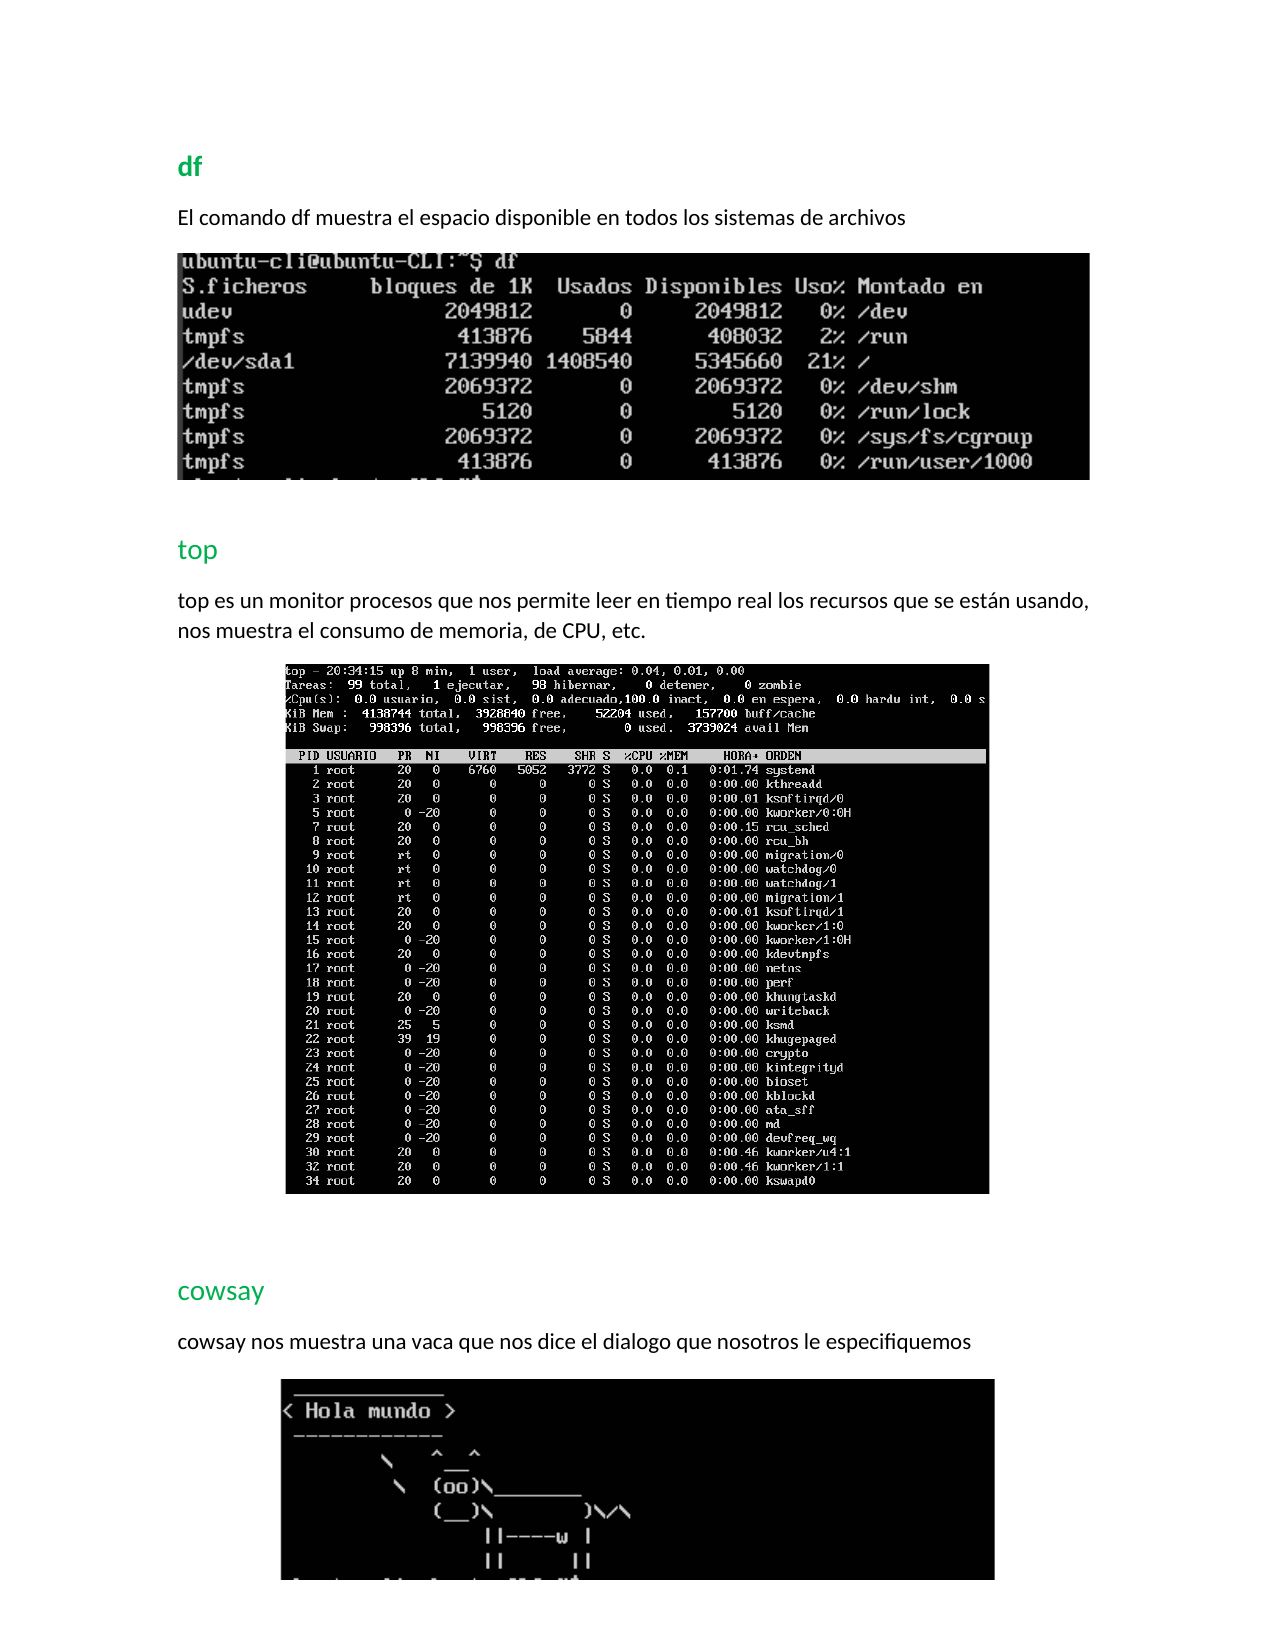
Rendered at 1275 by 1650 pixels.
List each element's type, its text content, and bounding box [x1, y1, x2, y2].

text top [177, 531, 1098, 566]
picture [177, 253, 1090, 480]
text cowsay [177, 1272, 1098, 1308]
picture [280, 1379, 995, 1580]
text df [177, 148, 1098, 183]
text cowsay nos muestra una vaca que nos dice el dialogo que nosotros le especifiquemos [177, 1327, 1098, 1356]
text El comando df muestra el espacio disponible en todos los sistemas de archivos [177, 203, 1098, 231]
picture [285, 664, 990, 1194]
text top es un monitor procesos que nos permite leer en tiempo real los recursos que se están usando, nos muestra el consumo de memoria, de CPU, etc. [177, 586, 1098, 644]
